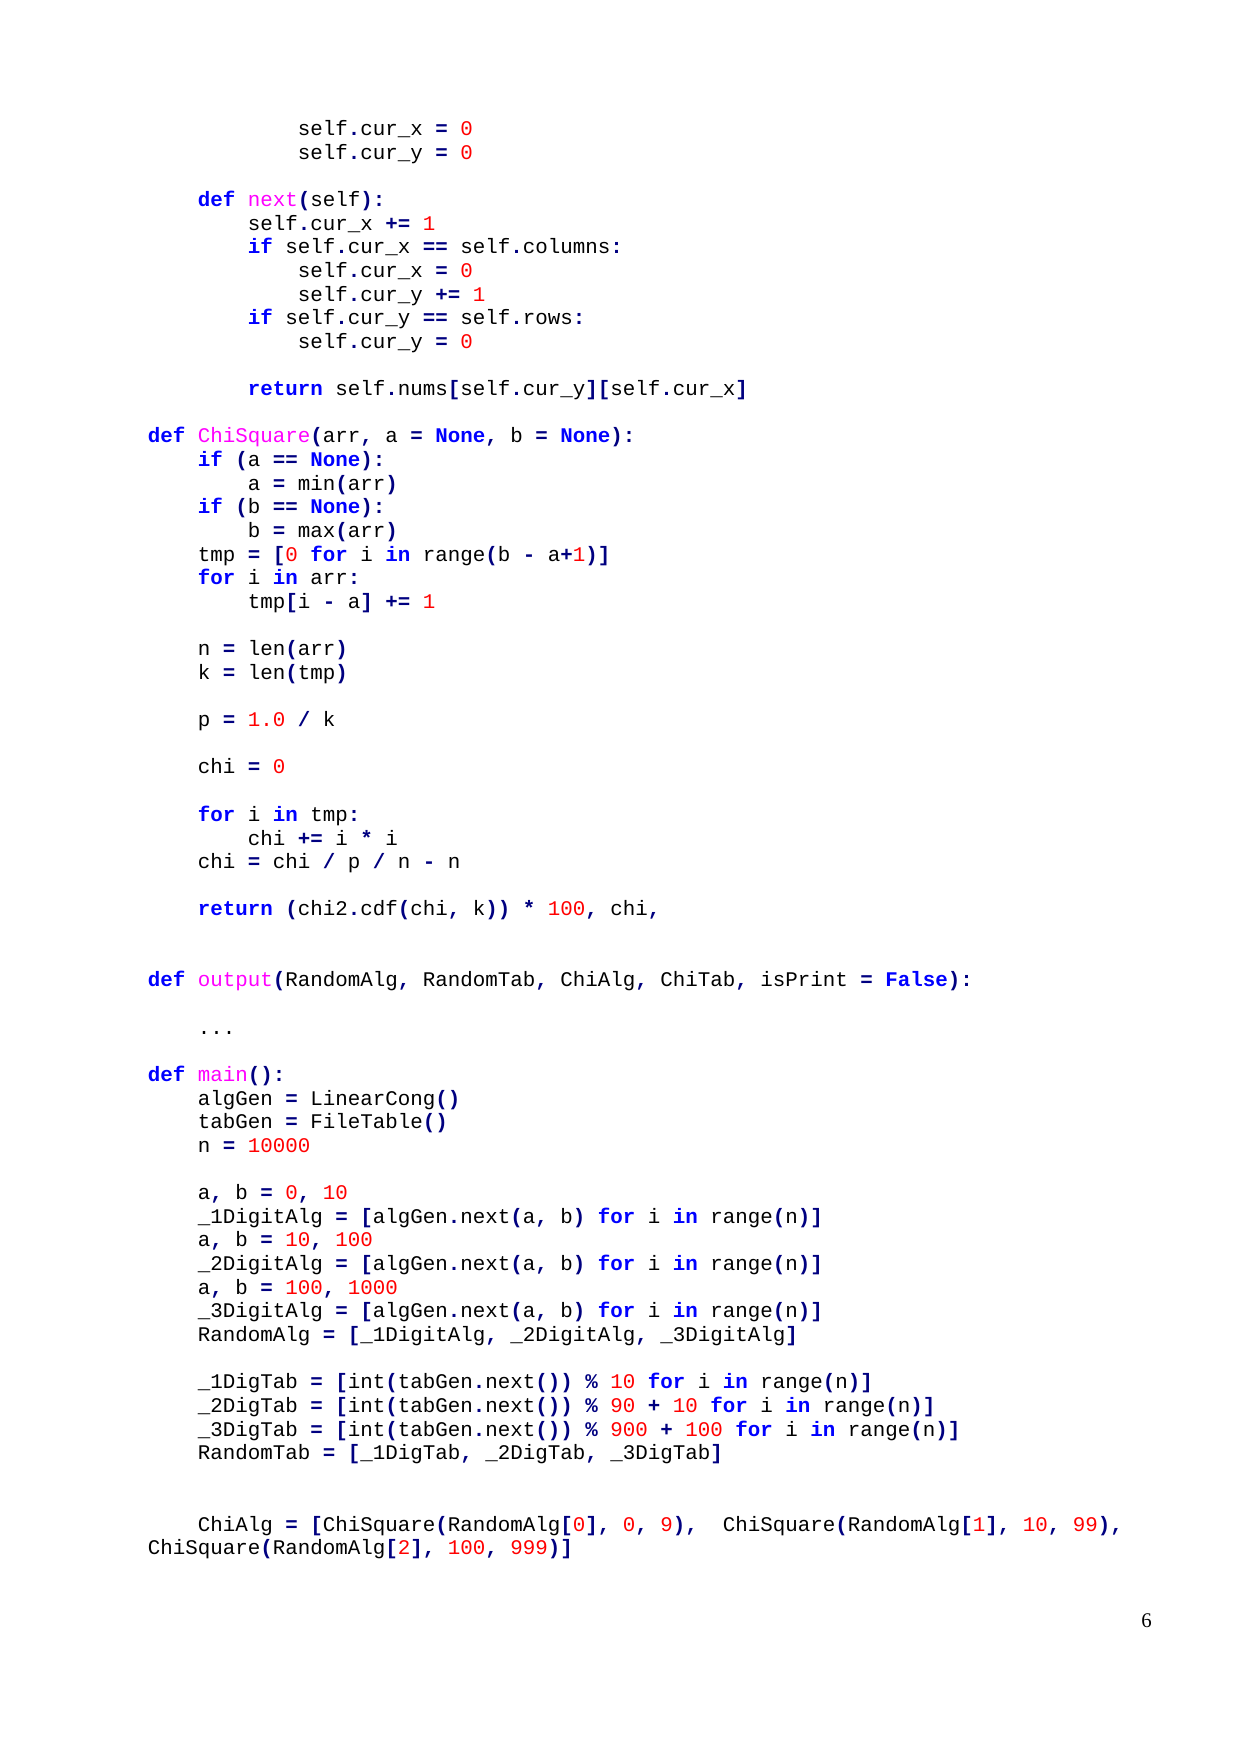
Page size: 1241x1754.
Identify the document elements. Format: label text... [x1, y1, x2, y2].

text def ChiSquare(arr, a = None, b = None): [148, 426, 1152, 449]
text def main(): [148, 1064, 1152, 1088]
text for i in tmp: [148, 804, 1152, 827]
text ... [148, 1017, 1152, 1040]
text self.cur_y = 0 [148, 142, 1152, 165]
text ChiAlg = [ChiSquare(RandomAlg[0], 0, 9), ChiSquare(RandomAlg[1], 10, 99), ChiSquare(RandomAlg[2], 100, 999)] [148, 1514, 1152, 1561]
text k = len(tmp) [148, 662, 1152, 686]
text return (chi2.cdf(chi, k)) * 100, chi, [148, 898, 1152, 922]
text if self.cur_x == self.columns: [148, 236, 1152, 260]
text a, b = 100, 1000 [148, 1277, 1152, 1300]
text self.cur_x += 1 [148, 213, 1152, 236]
text _1DigTab = [int(tabGen.next()) % 10 for i in range(n)] [148, 1371, 1152, 1395]
text _2DigitAlg = [algGen.next(a, b) for i in range(n)] [148, 1253, 1152, 1277]
text n = len(arr) [148, 638, 1152, 662]
text if (b == None): [148, 496, 1152, 520]
text a = min(arr) [148, 473, 1152, 496]
text a, b = 10, 100 [148, 1229, 1152, 1253]
text self.cur_x = 0 [148, 260, 1152, 284]
text for i in arr: [148, 567, 1152, 591]
text n = 10000 [148, 1135, 1152, 1158]
text _2DigTab = [int(tabGen.next()) % 90 + 10 for i in range(n)] [148, 1395, 1152, 1419]
text tmp = [0 for i in range(b - a+1)] [148, 544, 1152, 567]
text return self.nums[self.cur_y][self.cur_x] [148, 378, 1152, 402]
text algGen = LinearCong() [148, 1088, 1152, 1111]
text self.cur_y = 0 [148, 331, 1152, 354]
text RandomTab = [_1DigTab, _2DigTab, _3DigTab] [148, 1442, 1152, 1466]
text _1DigitAlg = [algGen.next(a, b) for i in range(n)] [148, 1206, 1152, 1229]
text _3DigTab = [int(tabGen.next()) % 900 + 100 for i in range(n)] [148, 1419, 1152, 1442]
text if self.cur_y == self.rows: [148, 307, 1152, 331]
text tabGen = FileTable() [148, 1111, 1152, 1135]
text chi = chi / p / n - n [148, 851, 1152, 875]
text p = 1.0 / k [148, 709, 1152, 733]
text a, b = 0, 10 [148, 1182, 1152, 1206]
text RandomAlg = [_1DigitAlg, _2DigitAlg, _3DigitAlg] [148, 1324, 1152, 1348]
text chi = 0 [148, 757, 1152, 780]
text _3DigitAlg = [algGen.next(a, b) for i in range(n)] [148, 1300, 1152, 1324]
text b = max(arr) [148, 520, 1152, 544]
text self.cur_y += 1 [148, 284, 1152, 307]
text def next(self): [148, 189, 1152, 213]
text def output(RandomAlg, RandomTab, ChiAlg, ChiTab, isPrint = False): [148, 969, 1152, 993]
text tmp[i - a] += 1 [148, 591, 1152, 615]
text chi += i * i [148, 827, 1152, 851]
text self.cur_x = 0 [148, 118, 1152, 142]
text if (a == None): [148, 449, 1152, 473]
